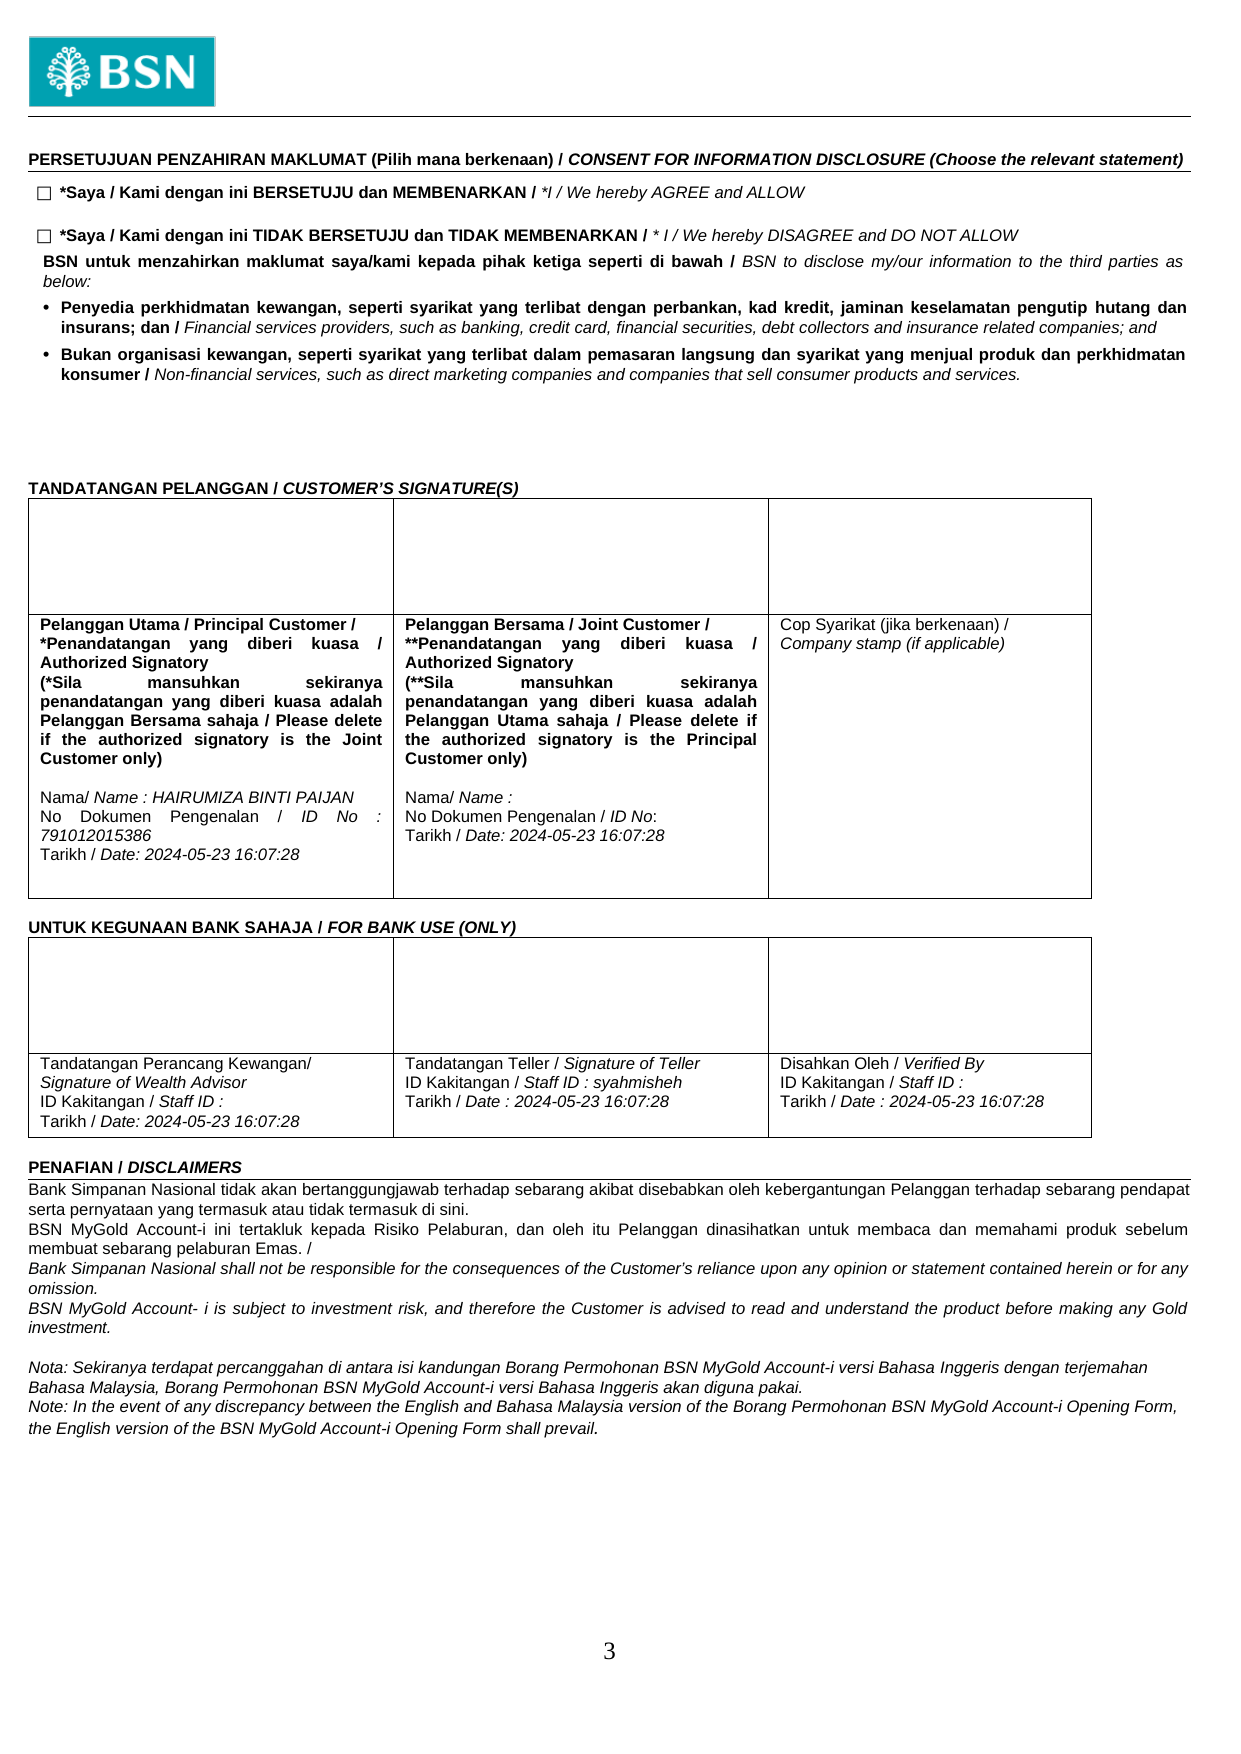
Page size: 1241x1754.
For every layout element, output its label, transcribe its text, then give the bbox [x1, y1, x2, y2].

table_header [769, 499, 1091, 614]
text PERSETUJUAN PENZAHIRAN MAKLUMAT (Pilih mana berkenaan) / CONSENT FOR INFORMATION DISCLOSURE (Choose the relevant statement) [28, 150, 1191, 171]
text BSN MyGold Account-i ini tertakluk kepada Risiko Pelaburan, dan oleh itu Pelanggan dinasihatkan untuk membaca dan memahami produk sebelum membuat sebarang pelaburan Emas. / [28, 1219, 1190, 1258]
text Note: In the event of any discrepancy between the English and Bahasa Malaysia version of the Borang Permohonan BSN MyGold Account-i Opening Form, the English version of the BSN MyGold Account-i Opening Form shall prevail. [28, 1397, 1187, 1439]
text Nota: Sekiranya terdapat percanggahan di antara isi kandungan Borang Permohonan BSN MyGold Account-i versi Bahasa Inggeris dengan terjemahan Bahasa Malaysia, Borang Permohonan BSN MyGold Account-i versi Bahasa Inggeris akan diguna pakai. [28, 1358, 1187, 1397]
table_cell Disahkan Oleh / Verified By ID Kakitangan / Staff ID : Tarikh / Date : 2024-05-23 16:07:28 [769, 1054, 1091, 1137]
table_cell Tandatangan Teller / Signature of Teller ID Kakitangan / Staff ID : syahmisheh Tarikh / Date : 2024-05-23 16:07:28 [394, 1054, 768, 1137]
table_cell Pelanggan Utama / Principal Customer / *Penandatangan yang diberi kuasa / Authorized Signatory (*Sila mansuhkan sekiranya penandatangan yang diberi kuasa adalah Pelanggan Bersama sahaja / Please delete if the authorized signatory is the Joint Customer only) Nama/ Name : HAIRUMIZA BINTI PAIJAN No Dokumen Pengenalan / ID No : 791012015386 Tarikh / Date: 2024-05-23 16:07:28 [29, 615, 393, 897]
list Penyedia perkhidmatan kewangan, seperti syarikat yang terlibat dengan perbankan, kad kredit, jaminan keselamatan pengutip hutang dan insurans; dan / Financial services providers, such as banking, credit card, financial securities, debt collectors and insurance related companies; and [43, 297, 1187, 337]
picture [28, 30, 227, 114]
table_cell Cop Syarikat (jika berkenaan) / Company stamp (if applicable) [769, 615, 1091, 897]
table_header [769, 938, 1091, 1053]
text TANDATANGAN PELANGGAN / CUSTOMER’S SIGNATURE(S) [28, 479, 1191, 498]
list *Saya / Kami dengan ini TIDAK BERSETUJU dan TIDAK MEMBENARKAN / * I / We hereby DISAGREE and DO NOT ALLOW [36, 222, 1191, 246]
text PENAFIAN / DISCLAIMERS [28, 1157, 1191, 1179]
table_header [394, 499, 768, 614]
table_header [29, 499, 393, 614]
text BSN MyGold Account- i is subject to investment risk, and therefore the Customer is advised to read and understand the product before making any Gold investment. [28, 1298, 1190, 1337]
text BSN untuk menzahirkan maklumat saya/kami kepada pihak ketiga seperti di bawah / BSN to disclose my/our information to the third parties as below: [43, 252, 1187, 291]
list *Saya / Kami dengan ini BERSETUJU dan MEMBENARKAN / *I / We hereby AGREE and ALLOW [36, 179, 1191, 203]
list Bukan organisasi kewangan, seperti syarikat yang terlibat dalam pemasaran langsung dan syarikat yang menjual produk dan perkhidmatan konsumer / Non-financial services, such as direct marketing companies and companies that sell consumer products and services. [43, 344, 1187, 384]
table_cell Pelanggan Bersama / Joint Customer / **Penandatangan yang diberi kuasa / Authorized Signatory (**Sila mansuhkan sekiranya penandatangan yang diberi kuasa adalah Pelanggan Utama sahaja / Please delete if the authorized signatory is the Principal Customer only) Nama/ Name : No Dokumen Pengenalan / ID No: Tarikh / Date: 2024-05-23 16:07:28 [394, 615, 768, 897]
text Bank Simpanan Nasional shall not be responsible for the consequences of the Customer’s reliance upon any opinion or statement contained herein or for any omission. [28, 1259, 1190, 1298]
text Bank Simpanan Nasional tidak akan bertanggungjawab terhadap sebarang akibat disebabkan oleh kebergantungan Pelanggan terhadap sebarang pendapat serta pernyataan yang termasuk atau tidak termasuk di sini. [28, 1180, 1190, 1219]
text UNTUK KEGUNAAN BANK SAHAJA / FOR BANK USE (ONLY) [28, 918, 1191, 937]
table_header [29, 938, 393, 1053]
table_cell Tandatangan Perancang Kewangan/ Signature of Wealth Advisor ID Kakitangan / Staff ID : Tarikh / Date: 2024-05-23 16:07:28 [29, 1054, 393, 1137]
table_header [394, 938, 768, 1053]
